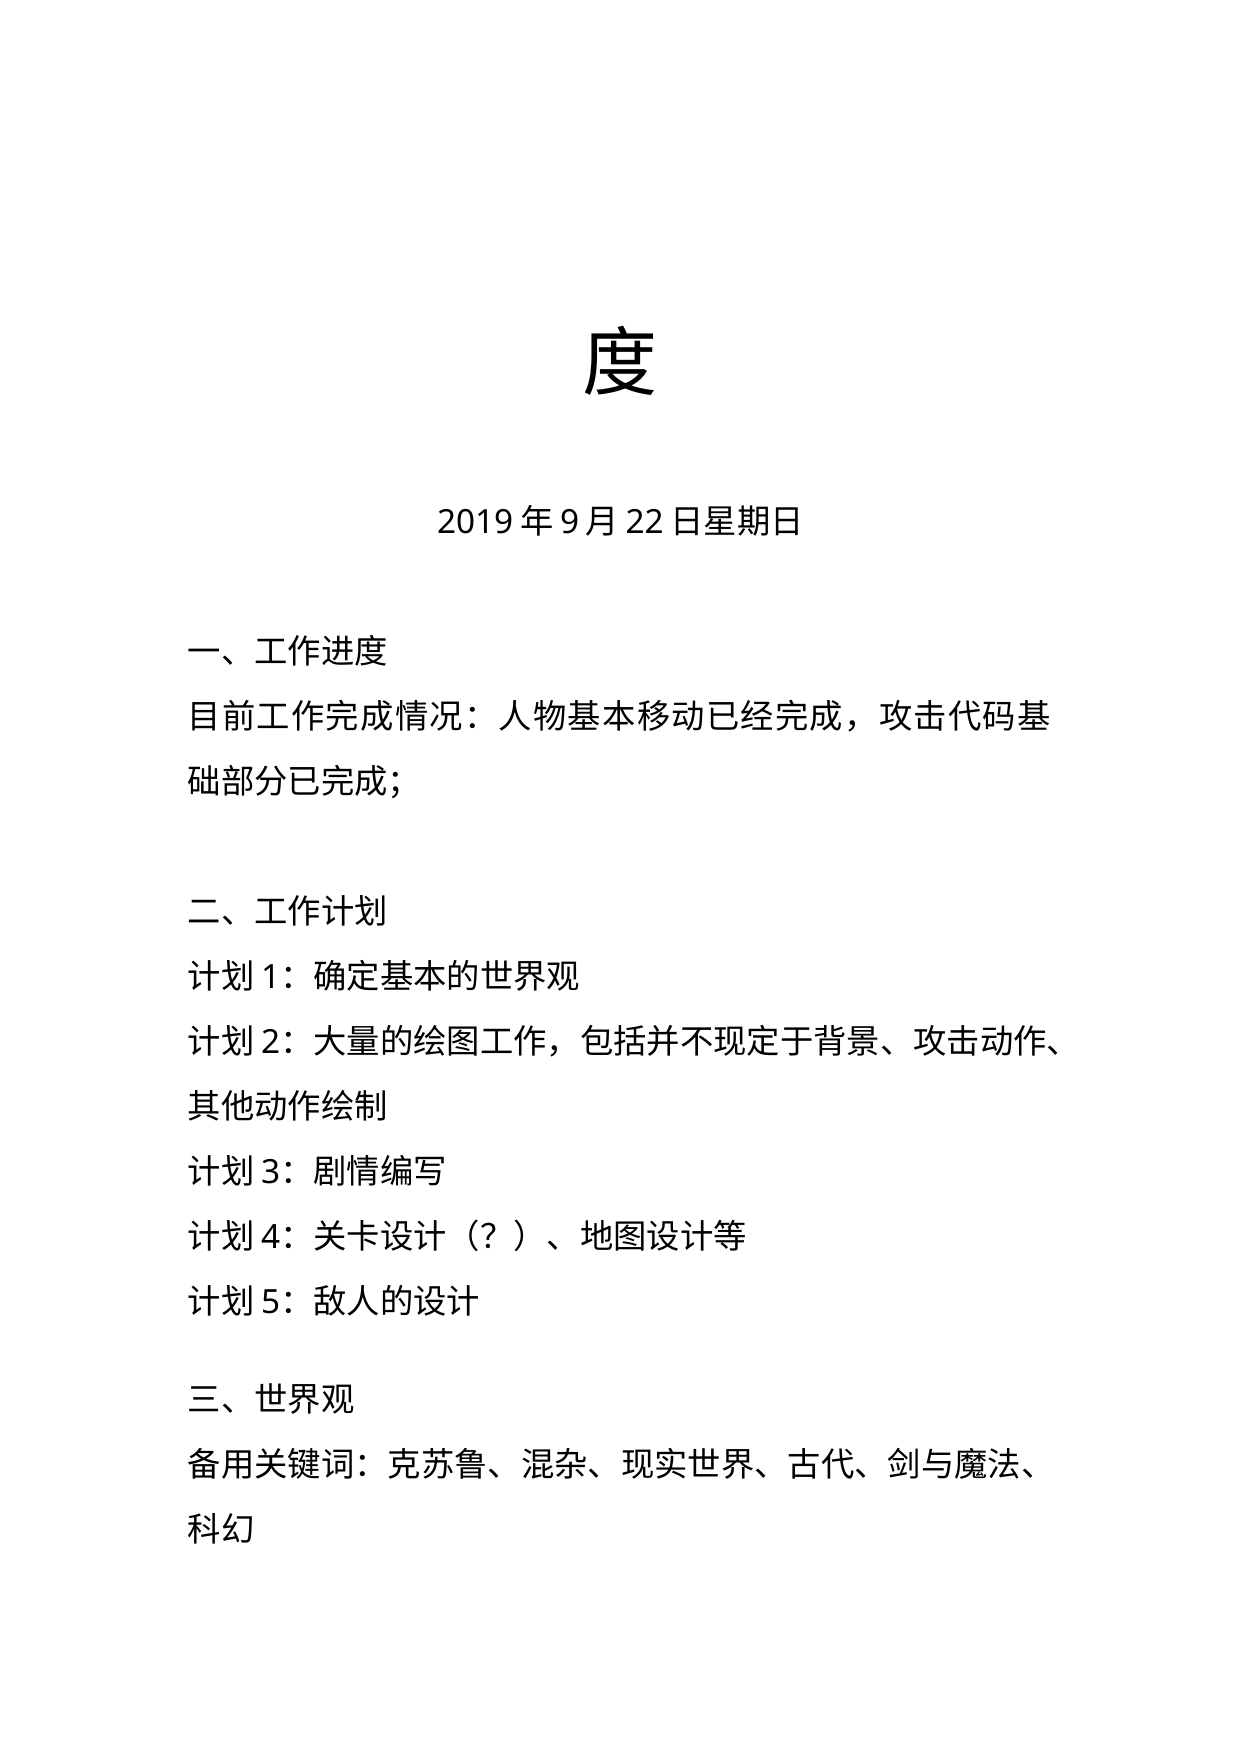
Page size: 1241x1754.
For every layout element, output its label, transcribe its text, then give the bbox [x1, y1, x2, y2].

text 备用关键词：克苏鲁、混杂、现实世界、古代、剑与魔法、科幻 [187, 1429, 1053, 1559]
text 计划3：剧情编写 [187, 1137, 1053, 1202]
text 计划5：敌人的设计 [187, 1267, 1053, 1332]
text 二、工作计划 [187, 877, 1053, 942]
text 度 [187, 292, 1053, 422]
text 计划1：确定基本的世界观 [187, 942, 1053, 1007]
text 计划2：大量的绘图工作，包括并不现定于背景、攻击动作、其他动作绘制 [187, 1007, 1053, 1137]
text 2019年9月22日星期日 [187, 487, 1053, 552]
text 一、工作进度 [187, 617, 1053, 682]
text 计划4：关卡设计（？）、地图设计等 [187, 1202, 1053, 1267]
text 目前工作完成情况：人物基本移动已经完成，攻击代码基础部分已完成； [187, 682, 1053, 812]
text 三、世界观 [187, 1364, 1053, 1429]
